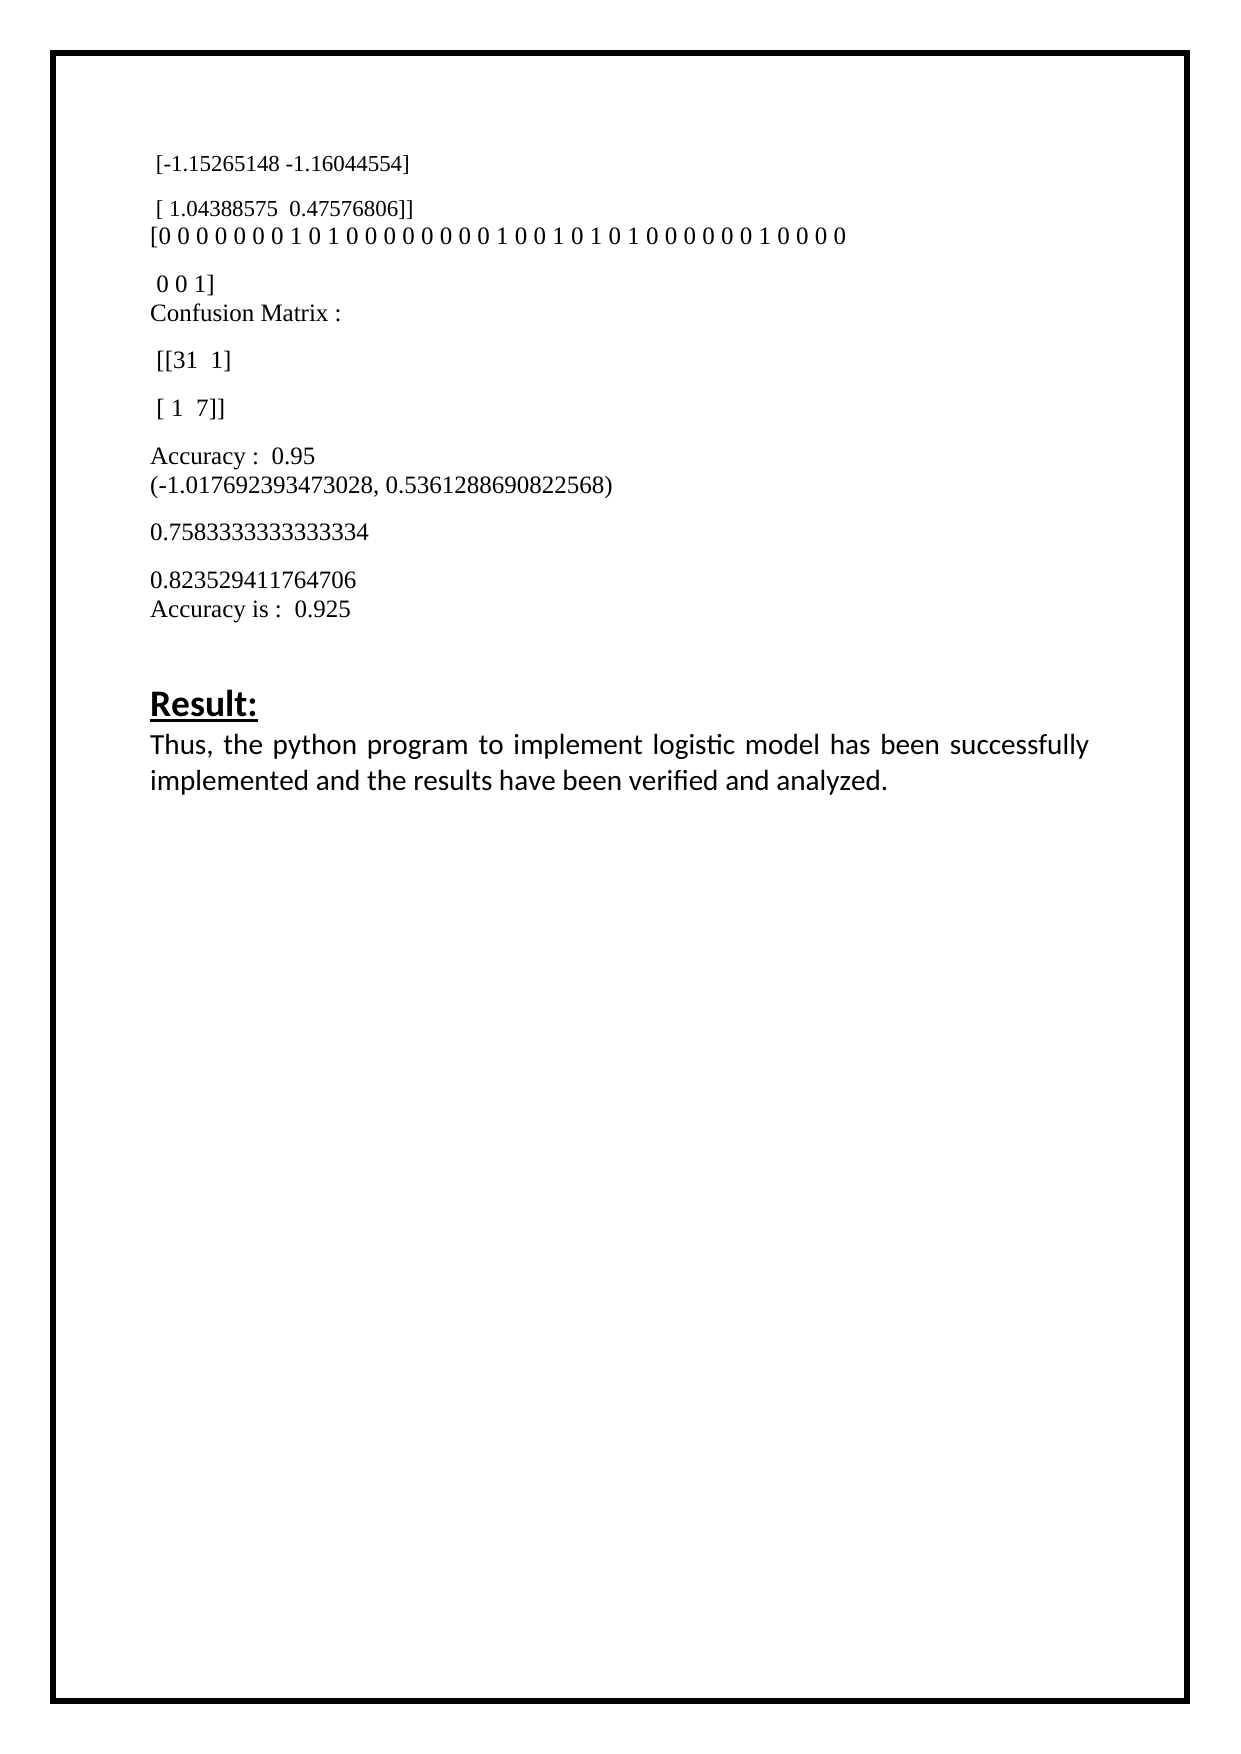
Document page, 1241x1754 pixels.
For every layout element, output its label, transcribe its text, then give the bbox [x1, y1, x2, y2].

text Accuracy : 0.95 [150, 441, 1090, 470]
text 0.823529411764706 [150, 565, 1090, 594]
text [[31 1] [150, 346, 1090, 374]
text (-1.017692393473028, 0.5361288690822568) [150, 470, 1090, 498]
text 0 0 1] [150, 269, 1090, 298]
text Confusion Matrix : [150, 298, 1090, 327]
text 0.7583333333333334 [150, 517, 1090, 546]
text Thus, the python program to implement logistic model has been successfully implemented and the results have been verified and analyzed. [150, 726, 1090, 797]
text [0 0 0 0 0 0 0 1 0 1 0 0 0 0 0 0 0 0 1 0 0 1 0 1 0 1 0 0 0 0 0 0 1 0 0 0 0 [150, 221, 1090, 250]
text Accuracy is : 0.925 [150, 594, 1090, 623]
text [ 1 7]] [150, 393, 1090, 422]
text Result: [150, 680, 1090, 726]
text [-1.15265148 -1.16044554] [150, 150, 1090, 176]
text [ 1.04388575 0.47576806]] [150, 195, 1090, 221]
